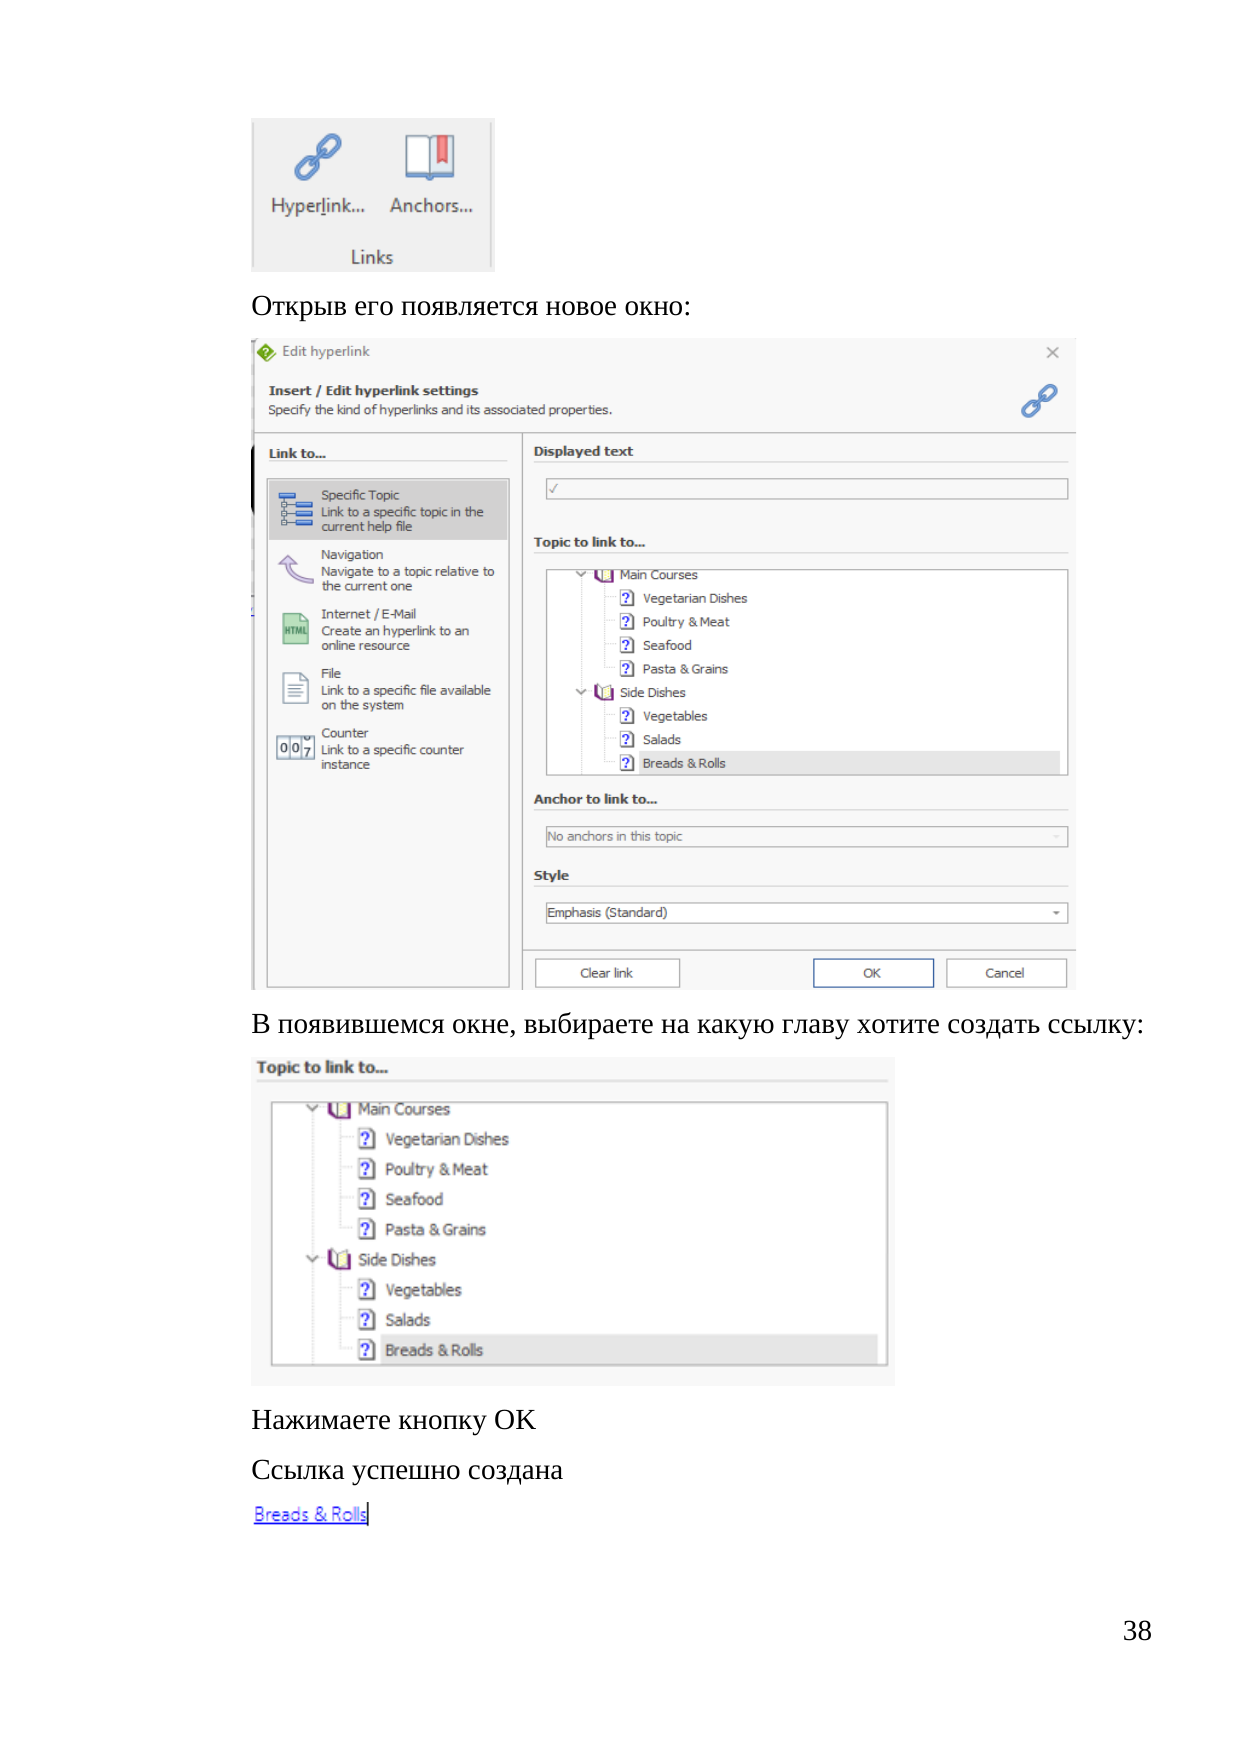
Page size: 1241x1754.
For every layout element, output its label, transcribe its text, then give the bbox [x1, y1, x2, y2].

text Нажимаете кнопку OK [177, 1402, 1152, 1435]
text Ссылка успешно создана [177, 1452, 1152, 1486]
picture [251, 1057, 895, 1386]
picture [251, 1502, 383, 1531]
text Открыв его появляется новое окно: [177, 288, 1152, 322]
picture [251, 118, 495, 272]
picture [251, 338, 1077, 990]
text В появившемся окне, выбираете на какую главу хотите создать ссылку: [177, 1007, 1152, 1040]
